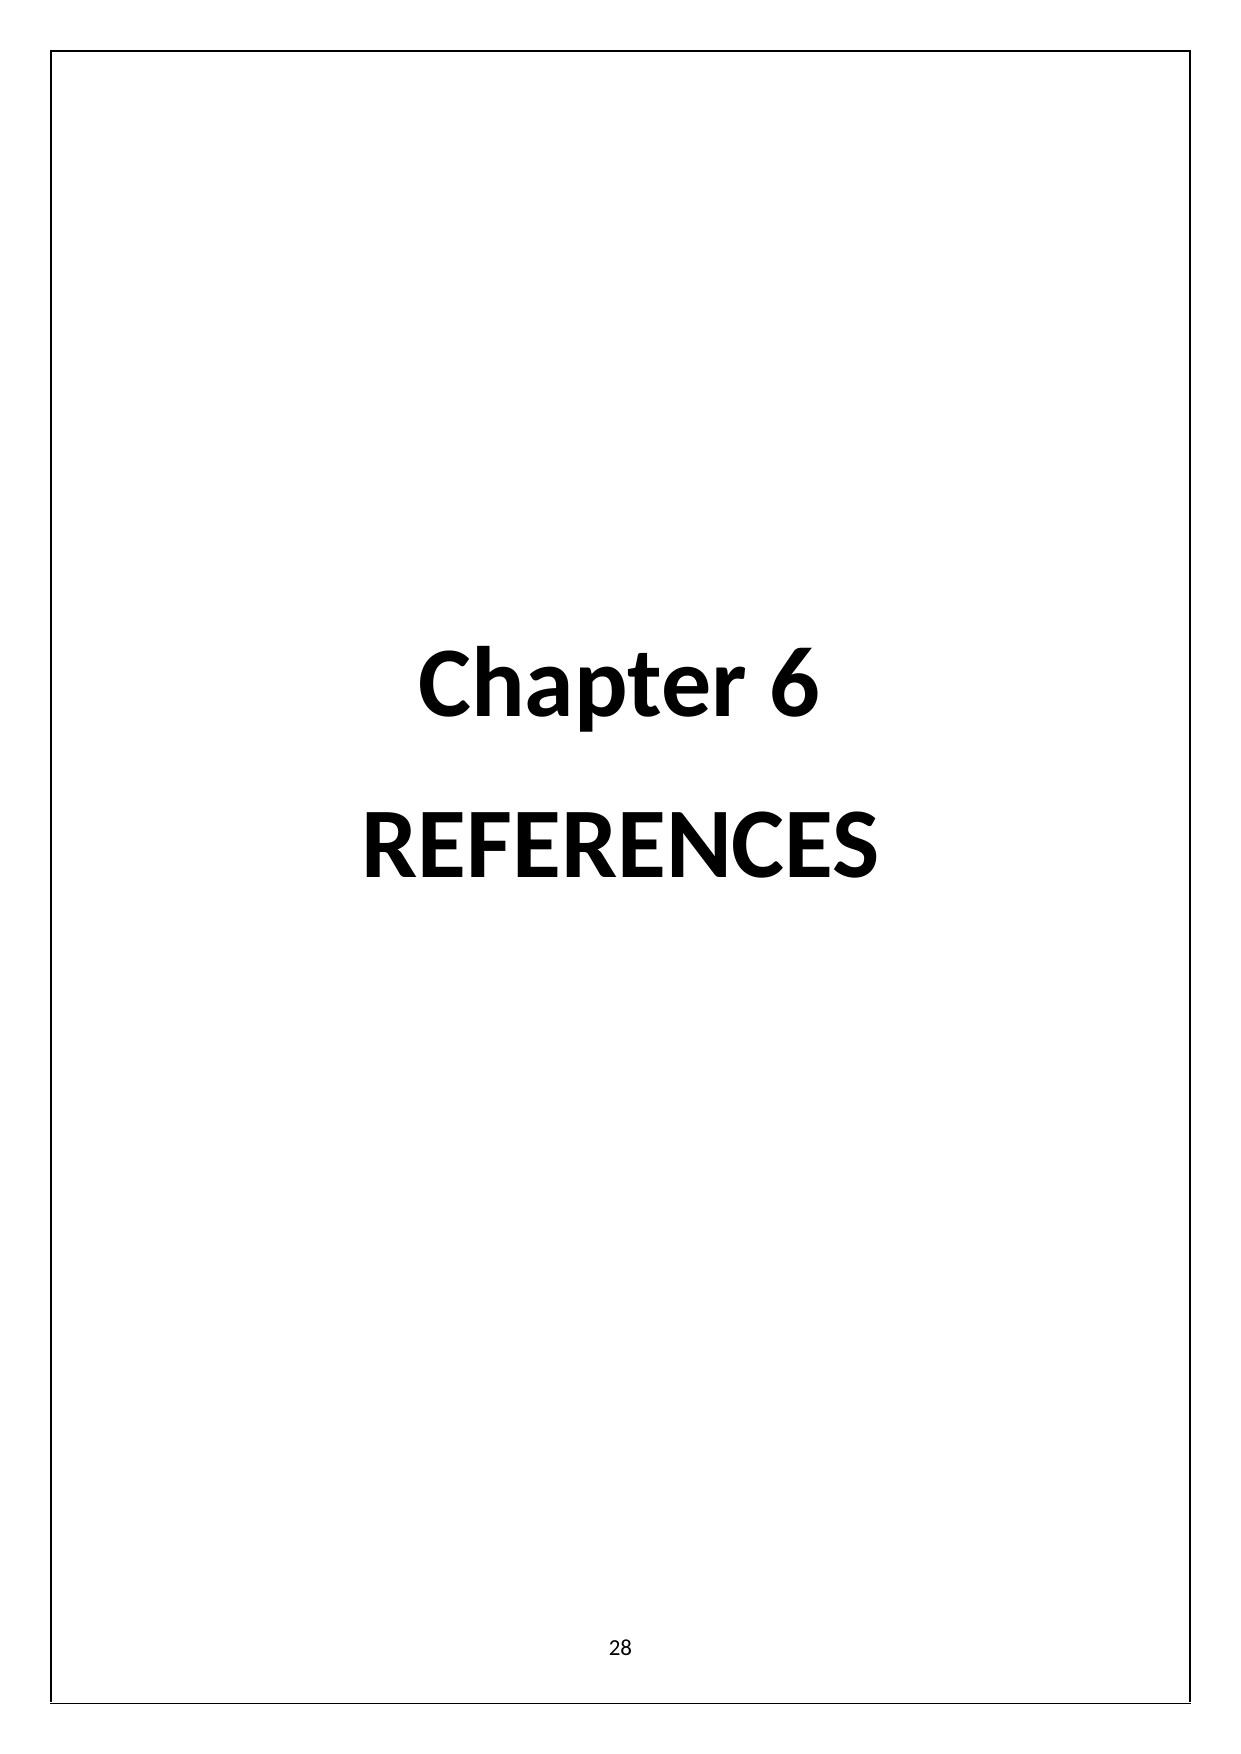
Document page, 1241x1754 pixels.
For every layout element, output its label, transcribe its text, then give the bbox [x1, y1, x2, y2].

subtitle Chapter 6 [418, 619, 1108, 741]
text REFERENCES [150, 780, 880, 902]
